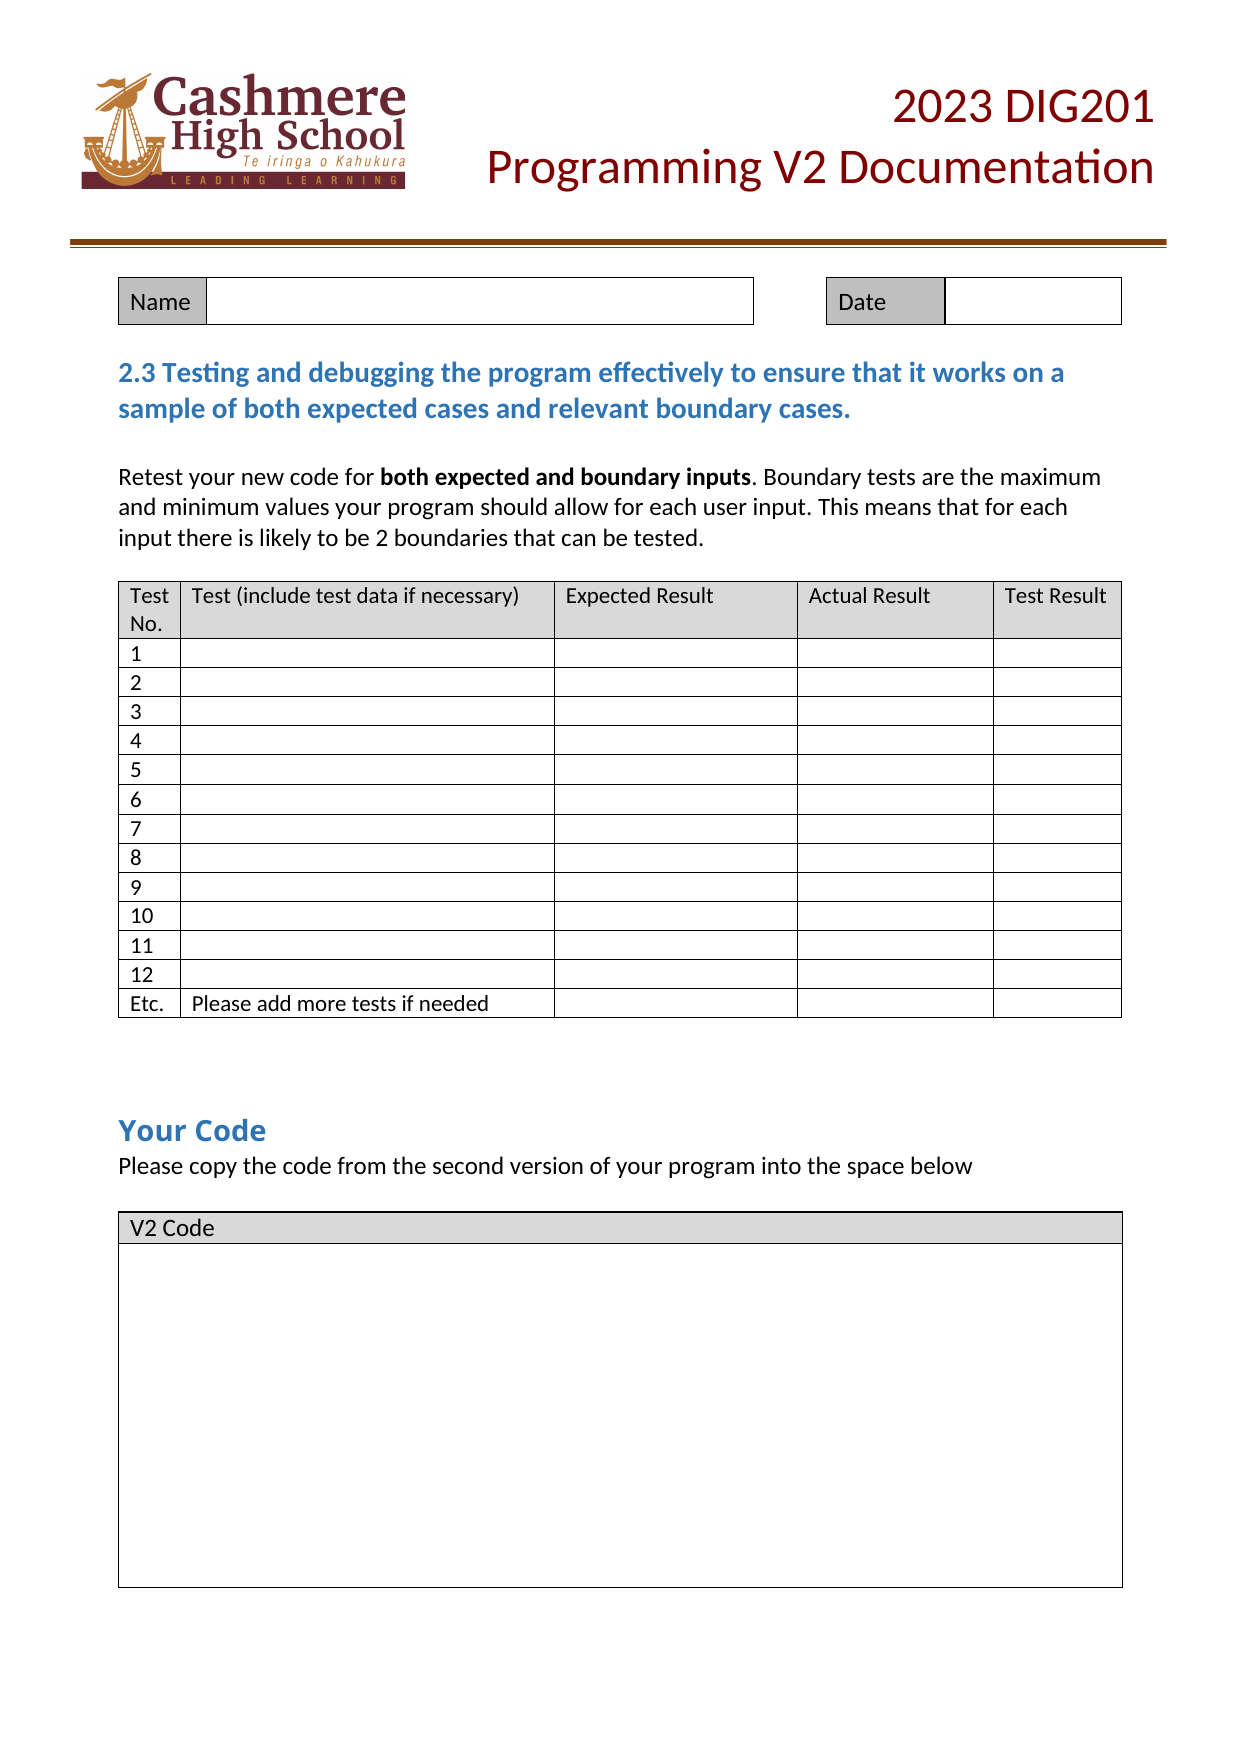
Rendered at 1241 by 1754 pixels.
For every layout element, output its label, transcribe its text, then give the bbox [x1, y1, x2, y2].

table_cell 4 [119, 726, 180, 754]
table_cell [798, 960, 993, 988]
table_cell [555, 815, 797, 842]
table_cell [994, 815, 1121, 842]
table_cell [555, 902, 797, 930]
table_cell [994, 639, 1121, 667]
picture [81, 73, 405, 189]
text Retest your new code for both expected and boundary inputs. Boundary tests are the maximum and minimum values your program should allow for each user input. This means that for each input there is likely to be 2 boundaries that can be tested. [118, 461, 1122, 552]
table_cell [555, 697, 797, 725]
table_cell [994, 960, 1121, 988]
table_cell Please add more tests if needed [181, 989, 554, 1017]
table_cell [181, 726, 554, 754]
table_cell [994, 726, 1121, 754]
table_cell 12 [119, 960, 180, 988]
table_cell [555, 726, 797, 754]
table_cell [555, 844, 797, 872]
table_header Expected Result [555, 582, 797, 638]
table_cell [181, 931, 554, 959]
subtitle Your Code [118, 1111, 1122, 1150]
table_cell [555, 960, 797, 988]
table_cell [994, 844, 1121, 872]
table_cell [798, 815, 993, 842]
table_cell 2 [119, 668, 180, 696]
table_cell [181, 960, 554, 988]
table_cell 11 [119, 931, 180, 959]
table_header Actual Result [798, 582, 993, 638]
table_cell [798, 697, 993, 725]
table_cell 7 [119, 815, 180, 842]
table_cell [181, 902, 554, 930]
table_cell [798, 785, 993, 813]
table_cell [181, 639, 554, 667]
table_cell [994, 931, 1121, 959]
table_header Test Result [994, 582, 1121, 638]
table_cell 1 [119, 639, 180, 667]
table_cell [181, 873, 554, 901]
table_cell [994, 873, 1121, 901]
table_cell [555, 785, 797, 813]
table_cell [181, 697, 554, 725]
table_cell 9 [119, 873, 180, 901]
table_cell [798, 668, 993, 696]
table_cell [798, 989, 993, 1017]
table_cell [994, 902, 1121, 930]
table_cell [798, 726, 993, 754]
table_cell 10 [119, 902, 180, 930]
table_header V2 Code [119, 1213, 1122, 1243]
text Please copy the code from the second version of your program into the space below [118, 1150, 1122, 1181]
table_cell [555, 755, 797, 784]
table_cell [555, 668, 797, 696]
table_cell 3 [119, 697, 180, 725]
table_cell [181, 844, 554, 872]
table_cell [994, 785, 1121, 813]
table_cell [994, 697, 1121, 725]
table_cell [798, 755, 993, 784]
table_cell [994, 668, 1121, 696]
table_cell 6 [119, 785, 180, 813]
table_cell [181, 755, 554, 784]
table_header Test No. [119, 582, 180, 638]
table_header Test (include test data if necessary) [181, 582, 554, 638]
table_cell [798, 844, 993, 872]
table_cell [181, 785, 554, 813]
table_cell [798, 902, 993, 930]
table_cell [798, 639, 993, 667]
table_cell 8 [119, 844, 180, 872]
text 2.3 Testing and debugging the program effectively to ensure that it works on a sample of both expected cases and relevant boundary cases. [118, 354, 1122, 425]
table_cell [994, 989, 1121, 1017]
table_cell [994, 755, 1121, 784]
table_cell [555, 989, 797, 1017]
table_cell [555, 873, 797, 901]
table_cell [181, 815, 554, 842]
table_cell [555, 639, 797, 667]
table_cell [555, 931, 797, 959]
table_cell [798, 931, 993, 959]
table_cell 5 [119, 755, 180, 784]
table_cell Etc. [119, 989, 180, 1017]
table_cell [181, 668, 554, 696]
table_cell [119, 1244, 1122, 1587]
table_cell [798, 873, 993, 901]
